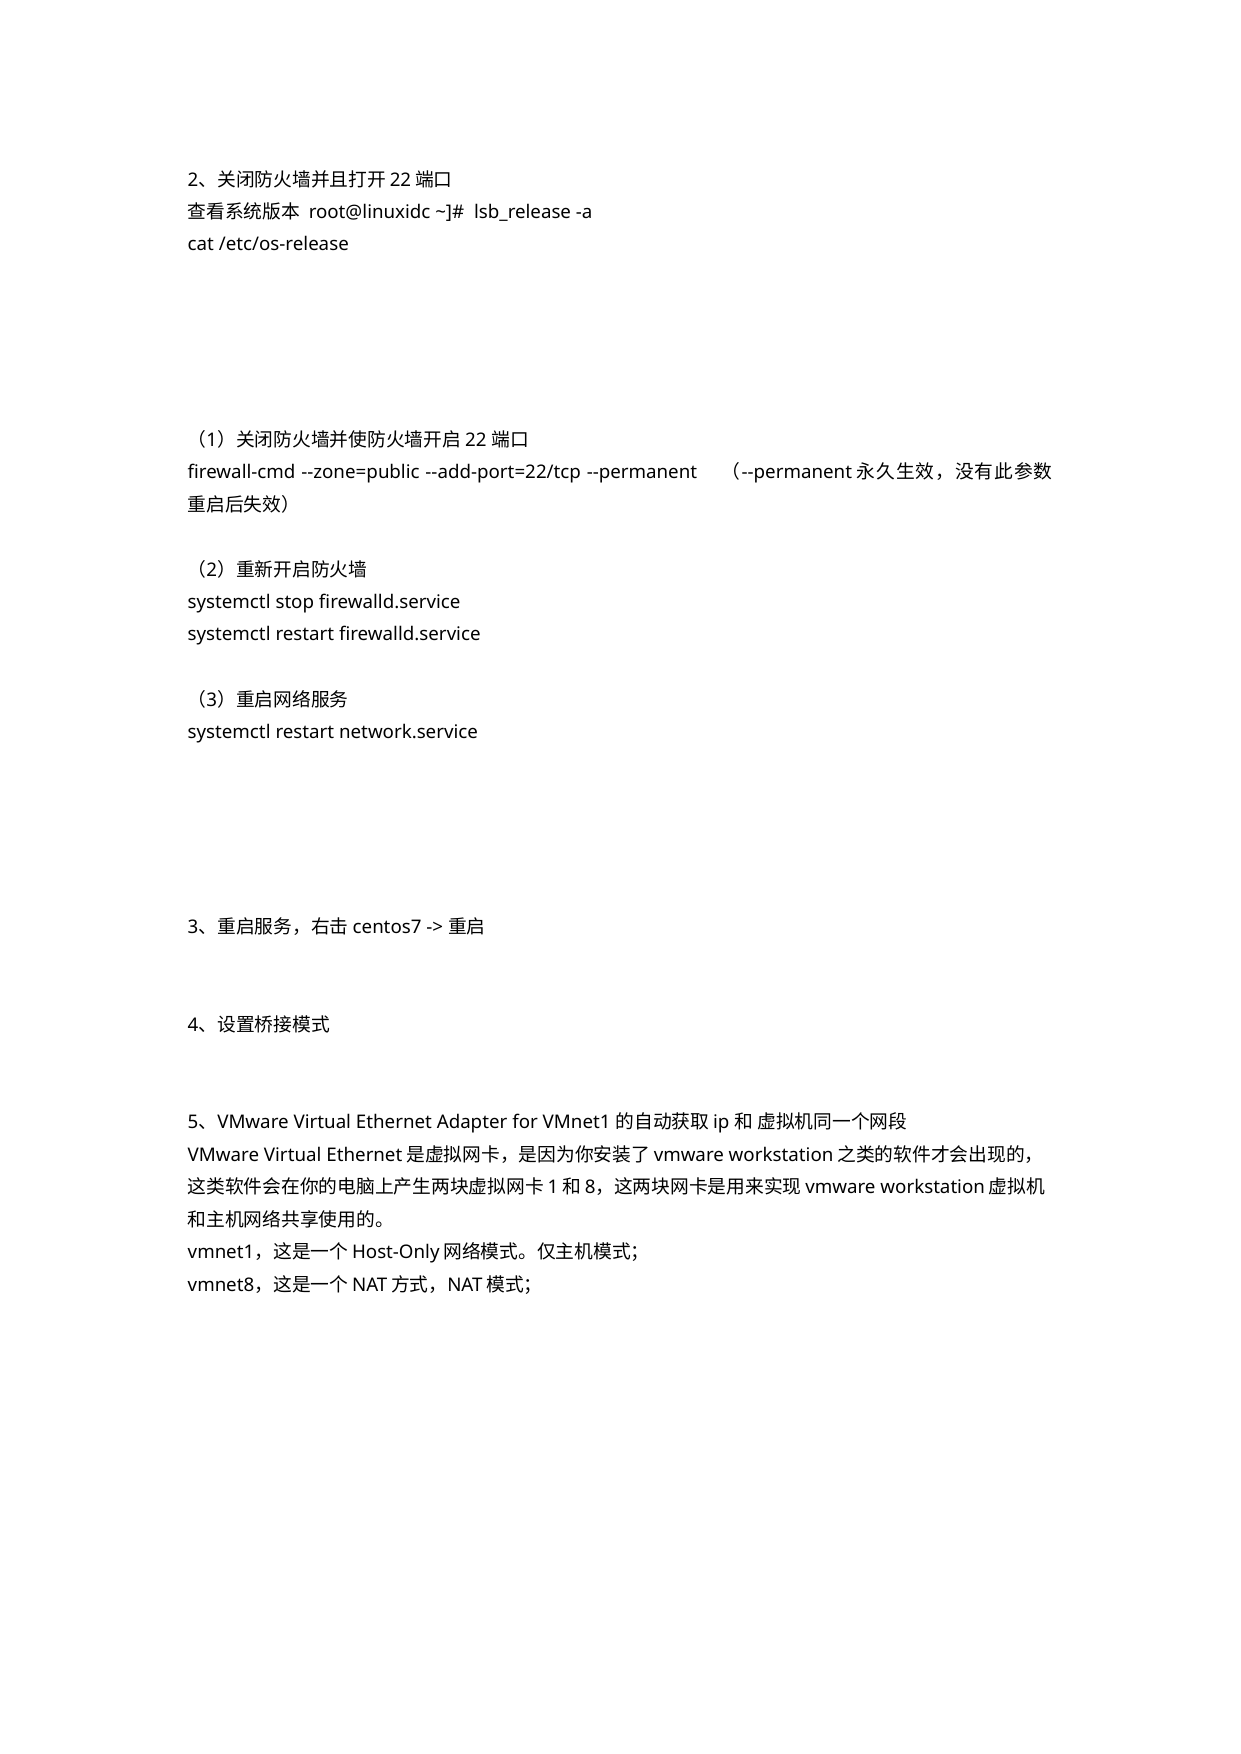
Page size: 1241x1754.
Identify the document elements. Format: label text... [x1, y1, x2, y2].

text （1）关闭防火墙并使防火墙开启 22 端口 [187, 422, 1053, 454]
text 4、设置桥接模式 [187, 1007, 1053, 1039]
text 5、VMware Virtual Ethernet Adapter for VMnet1 的自动获取ip 和 虚拟机同一个网段 [187, 1104, 1053, 1137]
text systemctl stop firewalld.service [187, 584, 1053, 617]
text 2、关闭防火墙并且打开22端口 [187, 162, 1053, 194]
text 和主机网络共享使用的。 [187, 1202, 1053, 1234]
text （3）重启网络服务 [187, 682, 1053, 714]
text cat /etc/os-release [187, 227, 1053, 259]
text systemctl restart network.service [187, 714, 1053, 747]
text systemctl restart firewalld.service [187, 617, 1053, 649]
text vmnet8，这是一个NAT方式，NAT模式； [187, 1267, 1053, 1299]
text 3、重启服务，右击 centos7 -> 重启 [187, 909, 1053, 942]
text 查看系统版本 root@linuxidc ~]# lsb_release -a [187, 194, 1053, 227]
text （2）重新开启防火墙 [187, 552, 1053, 584]
text VMware Virtual Ethernet是虚拟网卡，是因为你安装了vmware workstation之类的软件才会出现的， [187, 1137, 1053, 1169]
text vmnet1，这是一个Host-Only网络模式。仅主机模式； [187, 1234, 1053, 1267]
text firewall-cmd --zone=public --add-port=22/tcp --permanent （--permanent永久生效，没有此参数重启后失效） [187, 454, 1053, 519]
text 这类软件会在你的电脑上产生两块虚拟网卡1和8，这两块网卡是用来实现vmware workstation虚拟机 [187, 1169, 1053, 1202]
